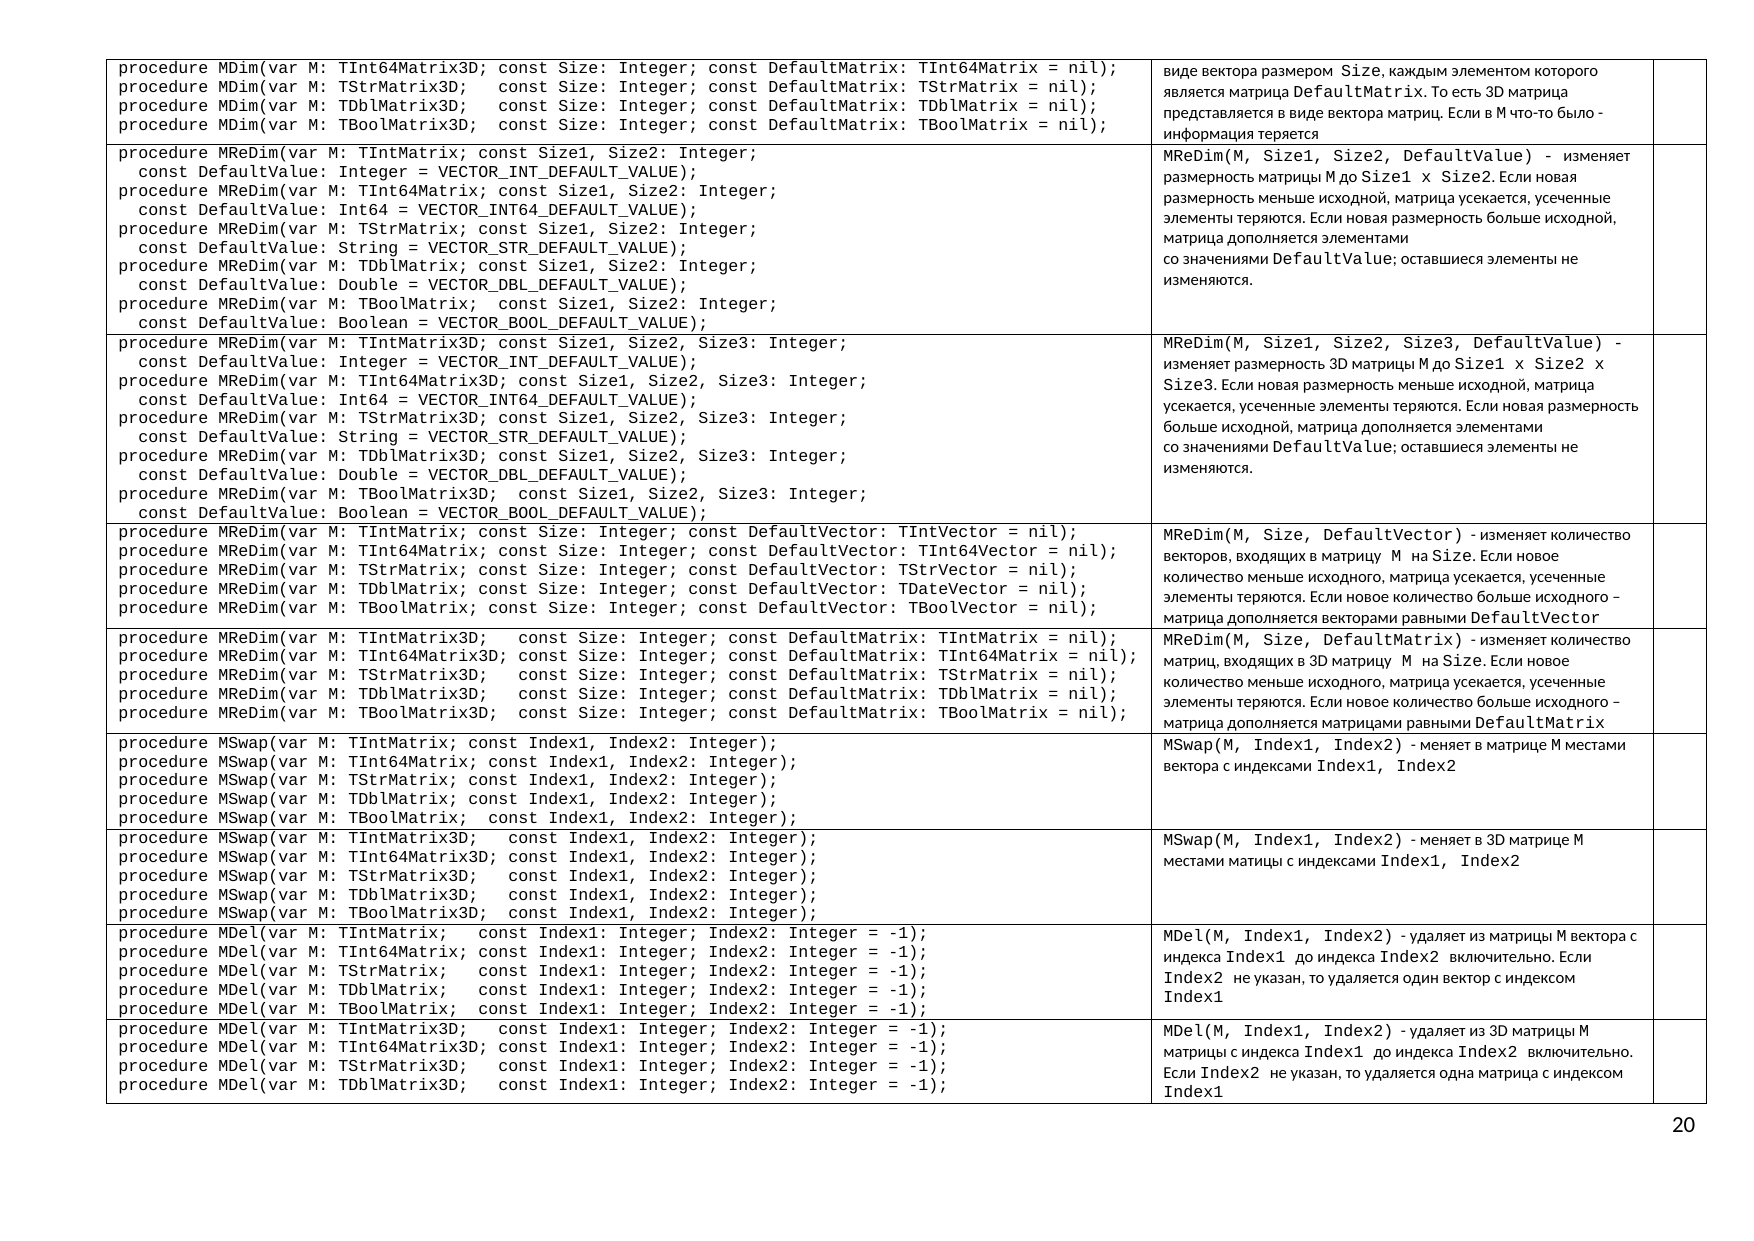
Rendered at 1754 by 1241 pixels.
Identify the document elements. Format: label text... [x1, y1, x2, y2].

table_cell procedure MReDim(var M: TIntMatrix; const Size1, Size2: Integer; const DefaultValue: Integer = VECTOR_INT_DEFAULT_VALUE); procedure MReDim(var M: TInt64Matrix; const Size1, Size2: Integer; const DefaultValue: Int64 = VECTOR_INT64_DEFAULT_VALUE); procedure MReDim(var M: TStrMatrix; const Size1, Size2: Integer; const DefaultValue: String = VECTOR_STR_DEFAULT_VALUE); procedure MReDim(var M: TDblMatrix; const Size1, Size2: Integer; const DefaultValue: Double = VECTOR_DBL_DEFAULT_VALUE); procedure MReDim(var M: TBoolMatrix; const Size1, Size2: Integer; const DefaultValue: Boolean = VECTOR_BOOL_DEFAULT_VALUE); [107, 145, 1151, 333]
table_cell procedure MReDim(var M: TIntMatrix3D; const Size1, Size2, Size3: Integer; const DefaultValue: Integer = VECTOR_INT_DEFAULT_VALUE); procedure MReDim(var M: TInt64Matrix3D; const Size1, Size2, Size3: Integer; const DefaultValue: Int64 = VECTOR_INT64_DEFAULT_VALUE); procedure MReDim(var M: TStrMatrix3D; const Size1, Size2, Size3: Integer; const DefaultValue: String = VECTOR_STR_DEFAULT_VALUE); procedure MReDim(var M: TDblMatrix3D; const Size1, Size2, Size3: Integer; const DefaultValue: Double = VECTOR_DBL_DEFAULT_VALUE); procedure MReDim(var M: TBoolMatrix3D; const Size1, Size2, Size3: Integer; const DefaultValue: Boolean = VECTOR_BOOL_DEFAULT_VALUE); [107, 335, 1151, 523]
table_cell [1654, 145, 1706, 333]
table_cell MReDim(M, Size, DefaultVector) - изменяет количество векторов, входящих в матрицу M на Size. Если новое количество меньше исходного, матрица усекается, усеченные элементы теряются. Если новое количество больше исходного – матрица дополняется векторами равными DefaultVector [1152, 524, 1653, 628]
table_cell MDel(M, Index1, Index2) - удаляет из матрицы M вектора с индекса Index1 до индекса Index2 включительно. Если Index2 не указан, то удаляется один вектор с индексом Index1 [1152, 925, 1653, 1019]
table_cell [1654, 925, 1706, 1019]
table_cell [1654, 629, 1706, 733]
table_cell [1654, 60, 1706, 144]
table_cell procedure MReDim(var M: TIntMatrix; const Size: Integer; const DefaultVector: TIntVector = nil); procedure MReDim(var M: TInt64Matrix; const Size: Integer; const DefaultVector: TInt64Vector = nil); procedure MReDim(var M: TStrMatrix; const Size: Integer; const DefaultVector: TStrVector = nil); procedure MReDim(var M: TDblMatrix; const Size: Integer; const DefaultVector: TDateVector = nil); procedure MReDim(var M: TBoolMatrix; const Size: Integer; const DefaultVector: TBoolVector = nil); [107, 524, 1151, 628]
table_cell procedure MDel(var M: TIntMatrix; const Index1: Integer; Index2: Integer = -1); procedure MDel(var M: TInt64Matrix; const Index1: Integer; Index2: Integer = -1); procedure MDel(var M: TStrMatrix; const Index1: Integer; Index2: Integer = -1); procedure MDel(var M: TDblMatrix; const Index1: Integer; Index2: Integer = -1); procedure MDel(var M: TBoolMatrix; const Index1: Integer; Index2: Integer = -1); [107, 925, 1151, 1019]
table_cell MReDim(M, Size1, Size2, Size3, DefaultValue) - изменяет размерность 3D матрицы M до Size1 х Size2 х Size3. Если новая размерность меньше исходной, матрица усекается, усеченные элементы теряются. Если новая размерность больше исходной, матрица дополняется элементами со значениями DefaultValue; оставшиеся элементы не изменяются. [1152, 335, 1653, 523]
table_cell [1654, 830, 1706, 924]
table_cell MReDim(M, Size, DefaultMatrix) - изменяет количество матриц, входящих в 3D матрицу M на Size. Если новое количество меньше исходного, матрица усекается, усеченные элементы теряются. Если новое количество больше исходного – матрица дополняется матрицами равными DefaultMatrix [1152, 629, 1653, 733]
table_cell MReDim(M, Size1, Size2, DefaultValue) - изменяет размерность матрицы M до Size1 х Size2. Если новая размерность меньше исходной, матрица усекается, усеченные элементы теряются. Если новая размерность больше исходной, матрица дополняется элементами со значениями DefaultValue; оставшиеся элементы не изменяются. [1152, 145, 1653, 333]
table_cell [1654, 524, 1706, 628]
table_cell procedure MSwap(var M: TIntMatrix; const Index1, Index2: Integer); procedure MSwap(var M: TInt64Matrix; const Index1, Index2: Integer); procedure MSwap(var M: TStrMatrix; const Index1, Index2: Integer); procedure MSwap(var M: TDblMatrix; const Index1, Index2: Integer); procedure MSwap(var M: TBoolMatrix; const Index1, Index2: Integer); [107, 734, 1151, 828]
table_cell MSwap(M, Index1, Index2) - меняет в 3D матрице M местами матицы с индексами Index1, Index2 [1152, 830, 1653, 924]
table_cell procedure MSwap(var M: TIntMatrix3D; const Index1, Index2: Integer); procedure MSwap(var M: TInt64Matrix3D; const Index1, Index2: Integer); procedure MSwap(var M: TStrMatrix3D; const Index1, Index2: Integer); procedure MSwap(var M: TDblMatrix3D; const Index1, Index2: Integer); procedure MSwap(var M: TBoolMatrix3D; const Index1, Index2: Integer); [107, 830, 1151, 924]
table_cell [1654, 1020, 1706, 1102]
table_cell [1654, 335, 1706, 523]
table_cell MSwap(M, Index1, Index2) - меняет в матрице M местами вектора с индексами Index1, Index2 [1152, 734, 1653, 828]
table_cell procedure MReDim(var M: TIntMatrix3D; const Size: Integer; const DefaultMatrix: TIntMatrix = nil); procedure MReDim(var M: TInt64Matrix3D; const Size: Integer; const DefaultMatrix: TInt64Matrix = nil); procedure MReDim(var M: TStrMatrix3D; const Size: Integer; const DefaultMatrix: TStrMatrix = nil); procedure MReDim(var M: TDblMatrix3D; const Size: Integer; const DefaultMatrix: TDblMatrix = nil); procedure MReDim(var M: TBoolMatrix3D; const Size: Integer; const DefaultMatrix: TBoolMatrix = nil); [107, 629, 1151, 733]
table_cell [1654, 734, 1706, 828]
